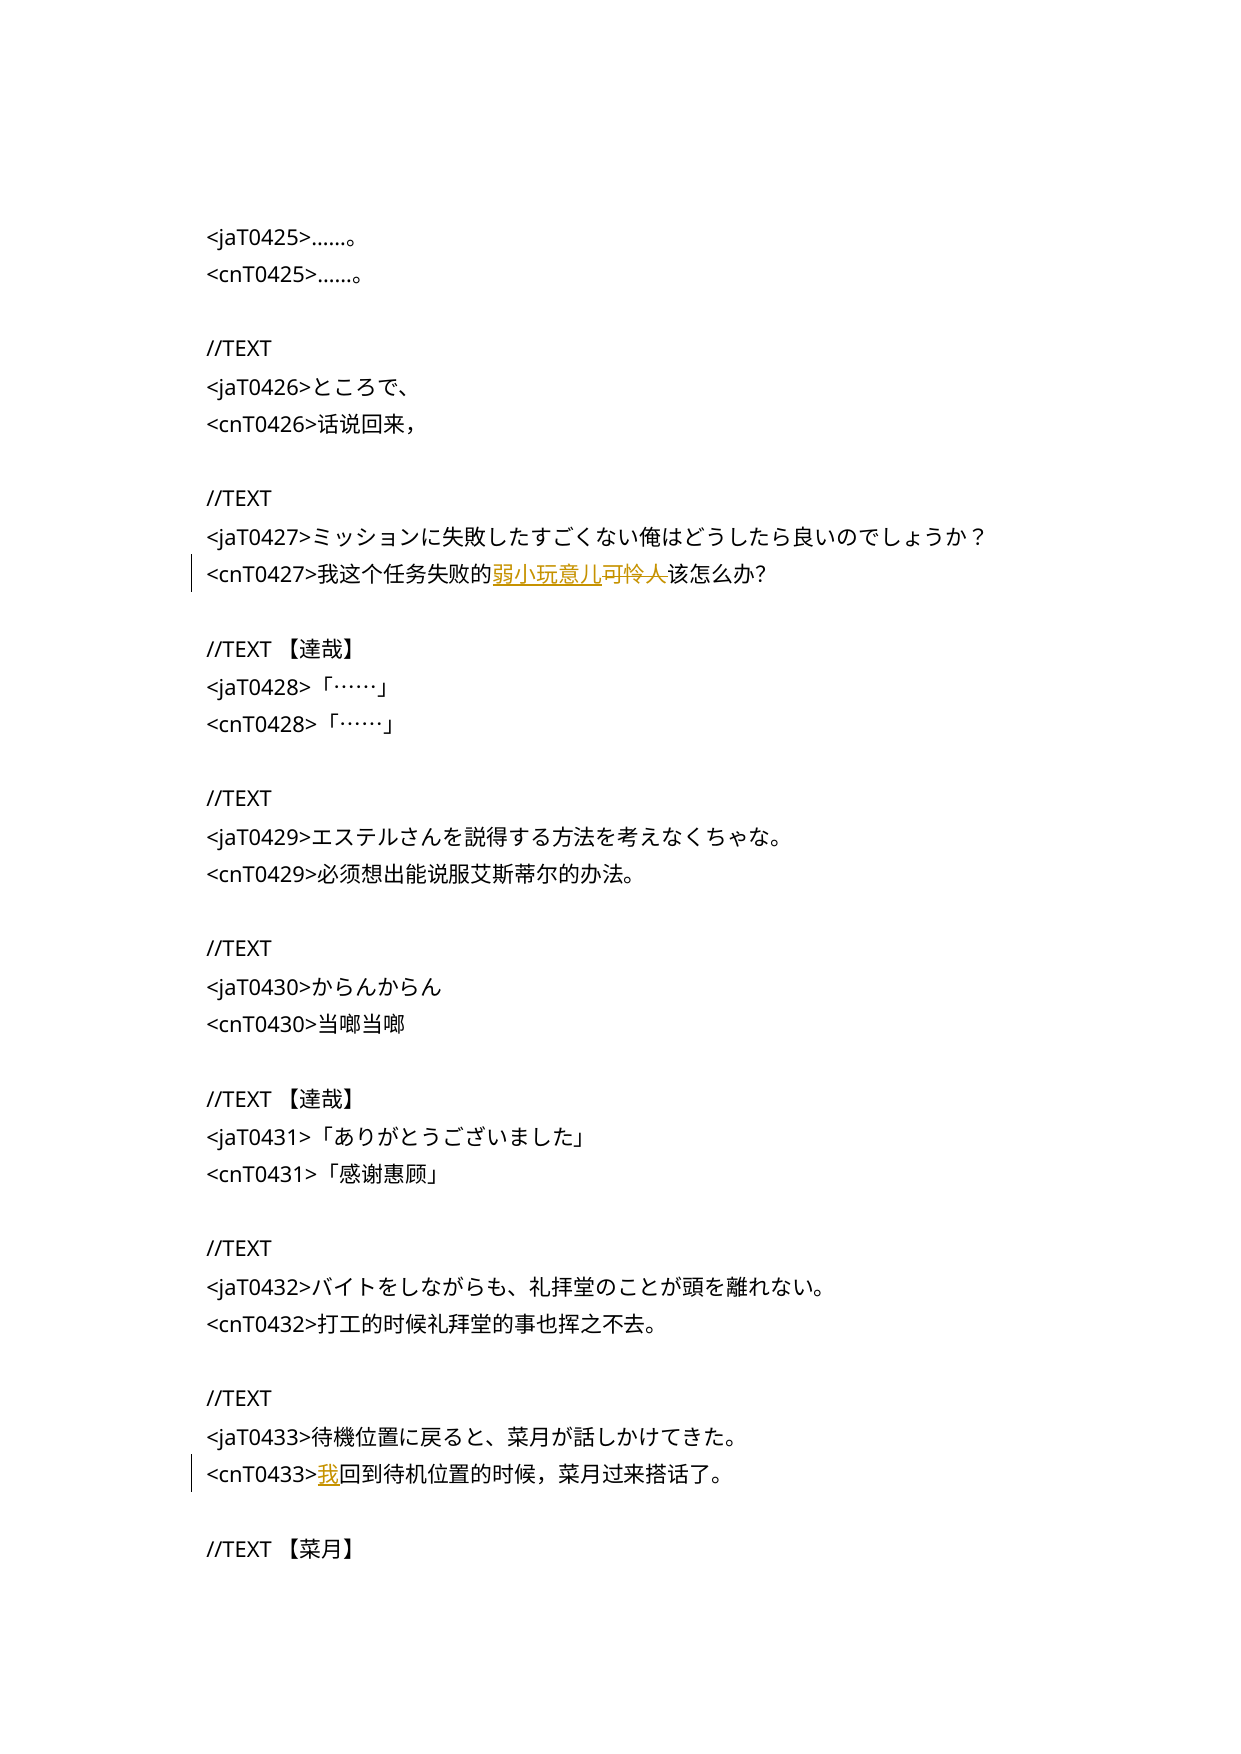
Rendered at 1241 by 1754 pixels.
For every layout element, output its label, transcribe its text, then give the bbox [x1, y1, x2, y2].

text <cnT0430>当啷当啷 [206, 1004, 1034, 1042]
text <jaT0426>ところで、 [206, 367, 1034, 404]
text <jaT0425>……。 [206, 217, 1034, 254]
text //TEXT [206, 1379, 1034, 1417]
text //TEXT [206, 479, 1034, 517]
text //TEXT 【菜月】 [206, 1529, 1034, 1567]
text <jaT0433>待機位置に戻ると、菜月が話しかけてきた。 [206, 1417, 1034, 1454]
text <cnT0428>「……」 [206, 704, 1034, 742]
text //TEXT [206, 1229, 1034, 1267]
text //TEXT [206, 329, 1034, 367]
text //TEXT [206, 779, 1034, 817]
text <jaT0432>バイトをしながらも、礼拝堂のことが頭を離れない。 [206, 1267, 1034, 1304]
text <jaT0428>「……」 [206, 667, 1034, 704]
text //TEXT 【達哉】 [206, 629, 1034, 667]
text <cnT0431>「感谢惠顾」 [206, 1154, 1034, 1192]
text <jaT0429>エステルさんを説得する方法を考えなくちゃな。 [206, 817, 1034, 854]
text //TEXT [206, 929, 1034, 967]
text <cnT0425>……。 [206, 254, 1034, 292]
text <jaT0431>「ありがとうございました」 [206, 1117, 1034, 1154]
text <cnT0427>我这个任务失败的该怎么办？ [206, 554, 1034, 592]
text <cnT0432>打工的时候礼拜堂的事也挥之不去。 [206, 1304, 1034, 1342]
text //TEXT 【達哉】 [206, 1079, 1034, 1117]
text <cnT0433>回到待机位置的时候，菜月过来搭话了。 [206, 1454, 1034, 1492]
text <jaT0427>ミッションに失敗したすごくない俺はどうしたら良いのでしょうか？ [206, 517, 1034, 554]
text <cnT0429>必须想出能说服艾斯蒂尔的办法。 [206, 854, 1034, 892]
text <jaT0430>からんからん [206, 967, 1034, 1004]
text <cnT0426>话说回来， [206, 404, 1034, 442]
